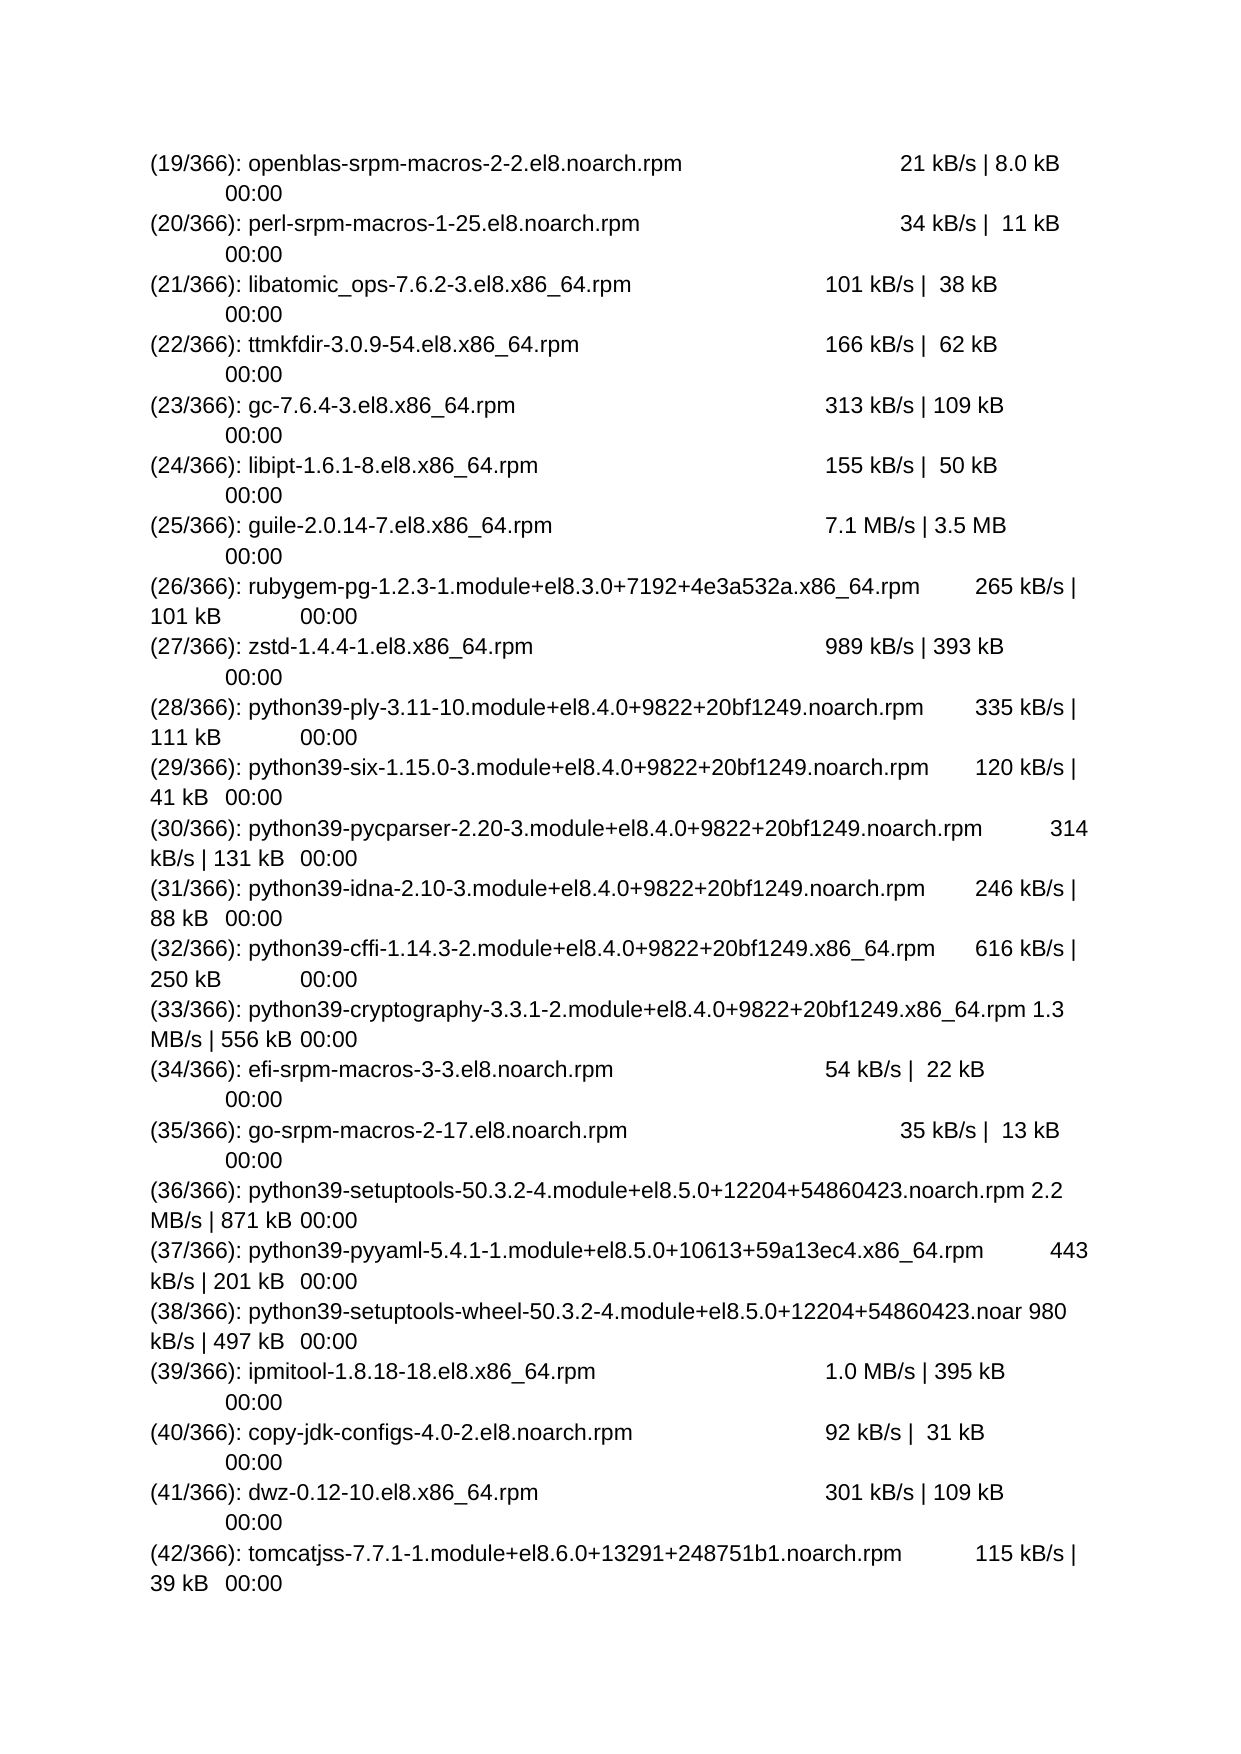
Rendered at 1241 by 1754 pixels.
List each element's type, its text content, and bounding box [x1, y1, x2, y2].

text (35/366): go-srpm-macros-2-17.el8.noarch.rpm 35 kB/s | 13 kB 00:00 [150, 1117, 1090, 1173]
text (27/366): zstd-1.4.4-1.el8.x86_64.rpm 989 kB/s | 393 kB 00:00 [150, 633, 1090, 690]
text (23/366): gc-7.6.4-3.el8.x86_64.rpm 313 kB/s | 109 kB 00:00 [150, 392, 1090, 448]
text (19/366): openblas-srpm-macros-2-2.el8.noarch.rpm 21 kB/s | 8.0 kB 00:00 [150, 150, 1090, 207]
text (32/366): python39-cffi-1.14.3-2.module+el8.4.0+9822+20bf1249.x86_64.rpm 616 kB/s | 250 kB 00:00 [150, 935, 1090, 992]
text (41/366): dwz-0.12-10.el8.x86_64.rpm 301 kB/s | 109 kB 00:00 [150, 1479, 1090, 1536]
text (34/366): efi-srpm-macros-3-3.el8.noarch.rpm 54 kB/s | 22 kB 00:00 [150, 1056, 1090, 1113]
text (28/366): python39-ply-3.11-10.module+el8.4.0+9822+20bf1249.noarch.rpm 335 kB/s | 111 kB 00:00 [150, 694, 1090, 750]
text (29/366): python39-six-1.15.0-3.module+el8.4.0+9822+20bf1249.noarch.rpm 120 kB/s | 41 kB 00:00 [150, 754, 1090, 811]
text (30/366): python39-pycparser-2.20-3.module+el8.4.0+9822+20bf1249.noarch.rpm 314 kB/s | 131 kB 00:00 [150, 814, 1090, 871]
text (24/366): libipt-1.6.1-8.el8.x86_64.rpm 155 kB/s | 50 kB 00:00 [150, 452, 1090, 509]
text (39/366): ipmitool-1.8.18-18.el8.x86_64.rpm 1.0 MB/s | 395 kB 00:00 [150, 1358, 1090, 1415]
text (21/366): libatomic_ops-7.6.2-3.el8.x86_64.rpm 101 kB/s | 38 kB 00:00 [150, 271, 1090, 327]
text (36/366): python39-setuptools-50.3.2-4.module+el8.5.0+12204+54860423.noarch.rpm 2.2 MB/s | 871 kB 00:00 [150, 1177, 1090, 1234]
text (42/366): tomcatjss-7.7.1-1.module+el8.6.0+13291+248751b1.noarch.rpm 115 kB/s | 39 kB 00:00 [150, 1539, 1090, 1596]
text (26/366): rubygem-pg-1.2.3-1.module+el8.3.0+7192+4e3a532a.x86_64.rpm 265 kB/s | 101 kB 00:00 [150, 573, 1090, 629]
text (31/366): python39-idna-2.10-3.module+el8.4.0+9822+20bf1249.noarch.rpm 246 kB/s | 88 kB 00:00 [150, 875, 1090, 932]
text (33/366): python39-cryptography-3.3.1-2.module+el8.4.0+9822+20bf1249.x86_64.rpm 1.3 MB/s | 556 kB 00:00 [150, 996, 1090, 1052]
text (25/366): guile-2.0.14-7.el8.x86_64.rpm 7.1 MB/s | 3.5 MB 00:00 [150, 512, 1090, 569]
text (38/366): python39-setuptools-wheel-50.3.2-4.module+el8.5.0+12204+54860423.noar 980 kB/s | 497 kB 00:00 [150, 1298, 1090, 1354]
text (20/366): perl-srpm-macros-1-25.el8.noarch.rpm 34 kB/s | 11 kB 00:00 [150, 210, 1090, 267]
text (40/366): copy-jdk-configs-4.0-2.el8.noarch.rpm 92 kB/s | 31 kB 00:00 [150, 1419, 1090, 1475]
text (22/366): ttmkfdir-3.0.9-54.el8.x86_64.rpm 166 kB/s | 62 kB 00:00 [150, 331, 1090, 388]
text (37/366): python39-pyyaml-5.4.1-1.module+el8.5.0+10613+59a13ec4.x86_64.rpm 443 kB/s | 201 kB 00:00 [150, 1237, 1090, 1294]
